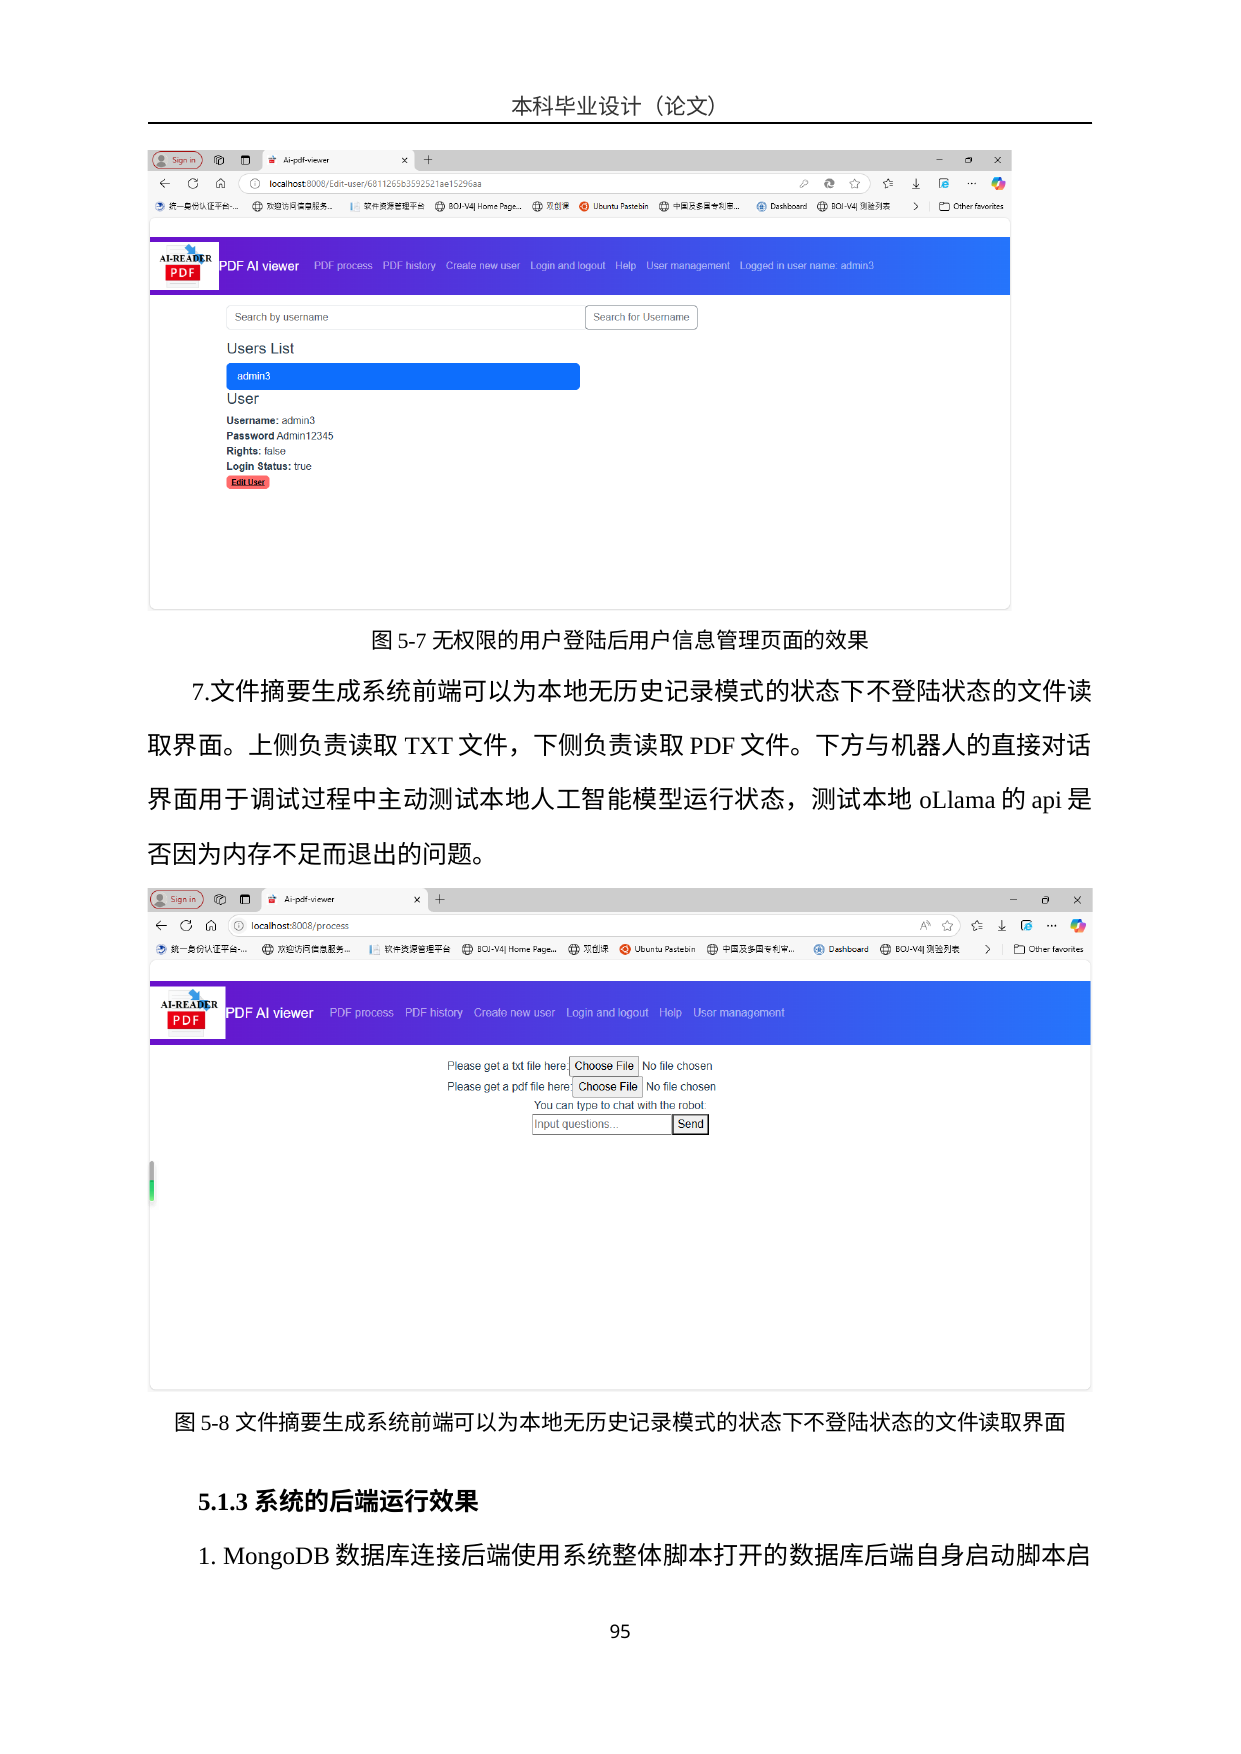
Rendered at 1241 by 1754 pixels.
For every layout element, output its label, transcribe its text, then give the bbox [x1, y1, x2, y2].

text 图5-8 文件摘要生成系统前端可以为本地无历史记录模式的状态下不登陆状态的文件读取界面 [148, 1405, 1092, 1436]
text 5.1.3 系统的后端运行效果 [148, 1481, 1092, 1517]
picture [147, 150, 1012, 611]
text 7.文件摘要生成系统前端可以为本地无历史记录模式的状态下不登陆状态的文件读取界面。上侧负责读取TXT文件，下侧负责读取PDF文件。下方与机器人的直接对话界面用于调试过程中主动测试本地人工智能模型运行状态，测试本地oLlama的api是否因为内存不足而退出的问题。 [148, 671, 1092, 870]
text 图5-7 无权限的用户登陆后用户信息管理页面的效果 [148, 623, 1092, 655]
picture [147, 888, 1093, 1392]
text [148, 1535, 1092, 1572]
